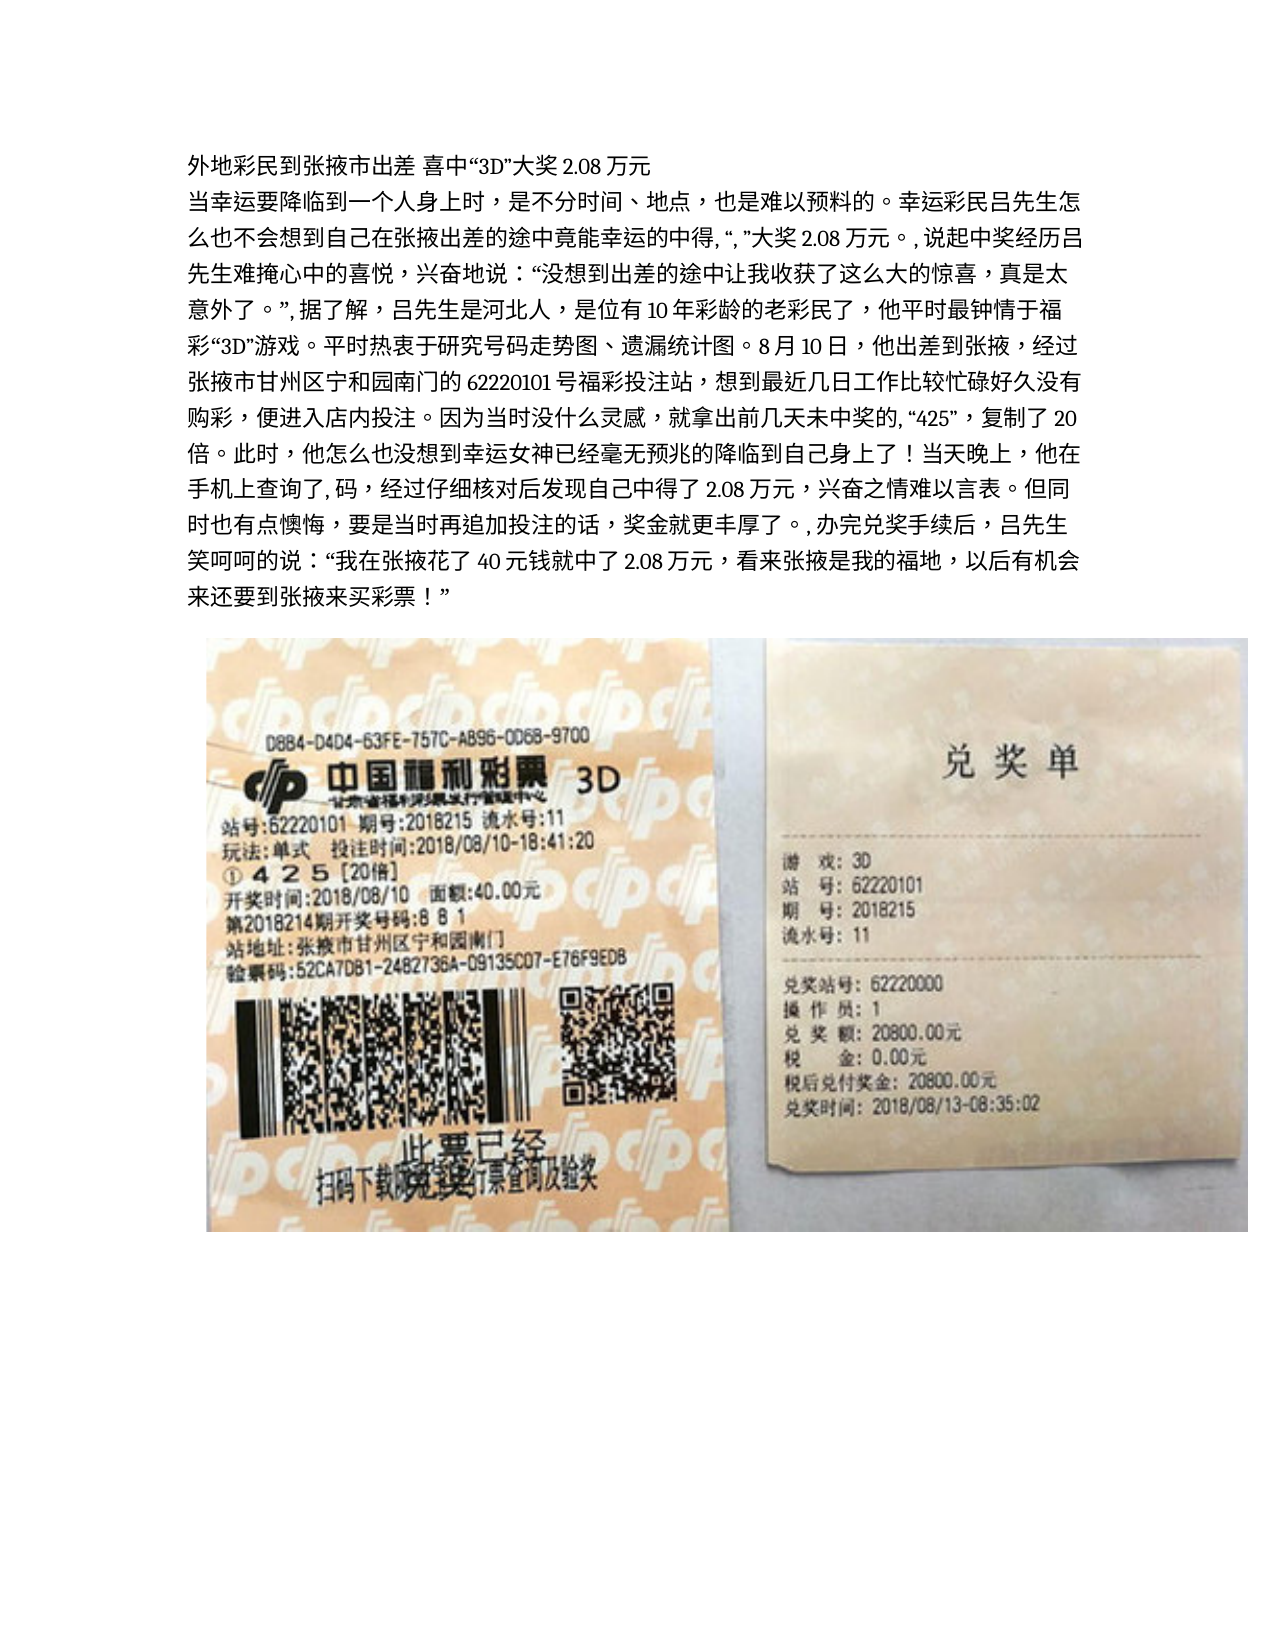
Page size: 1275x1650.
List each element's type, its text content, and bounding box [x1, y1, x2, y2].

text 外地彩民到张掖市出差 喜中“3D”大奖2.08万元 当幸运要降临到一个人身上时，是不分时间、地点，也是难以预料的。幸运彩民吕先生怎么也不会想到自己在张掖出差的途中竟能幸运的中得, “, ”大奖2.08万元。, 说起中奖经历吕先生难掩心中的喜悦，兴奋地说：“没想到出差的途中让我收获了这么大的惊喜，真是太意外了。”, 据了解，吕先生是河北人，是位有10年彩龄的老彩民了，他平时最钟情于福彩“3D”游戏。平时热衷于研究号码走势图、遗漏统计图。8月10日，他出差到张掖，经过张掖市甘州区宁和园南门的62220101号福彩投注站，想到最近几日工作比较忙碌好久没有购彩，便进入店内投注。因为当时没什么灵感，就拿出前几天未中奖的, “425”，复制了20倍。此时，他怎么也没想到幸运女神已经毫无预兆的降临到自己身上了！当天晚上，他在手机上查询了, 码，经过仔细核对后发现自己中得了2.08万元，兴奋之情难以言表。但同时也有点懊悔，要是当时再追加投注的话，奖金就更丰厚了。, 办完兑奖手续后，吕先生笑呵呵的说：“我在张掖花了40元钱就中了2.08万元，看来张掖是我的福地，以后有机会来还要到张掖来买彩票！” [187, 150, 1087, 612]
picture [206, 638, 1248, 1232]
